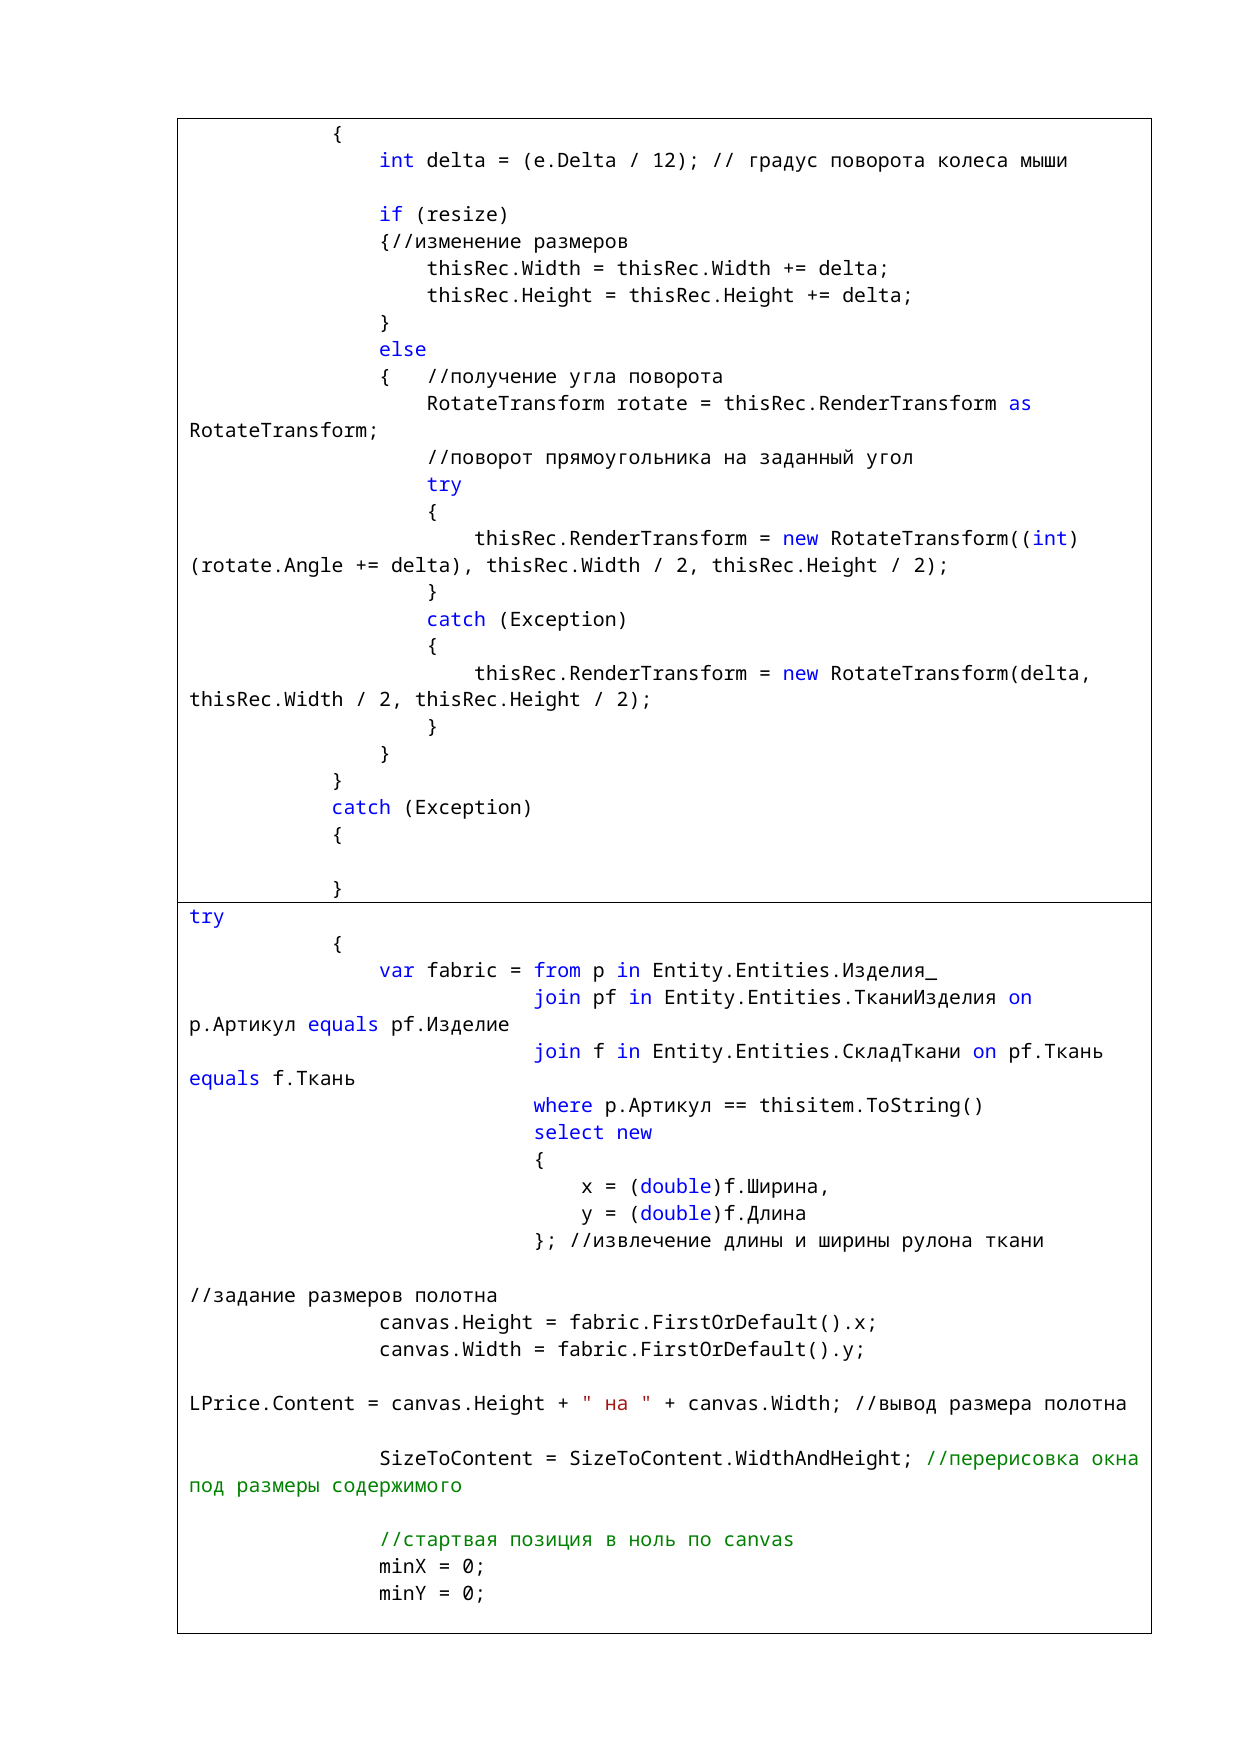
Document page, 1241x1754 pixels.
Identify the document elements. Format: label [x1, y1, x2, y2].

table_cell [178, 119, 1151, 902]
table_cell [178, 903, 1151, 1633]
